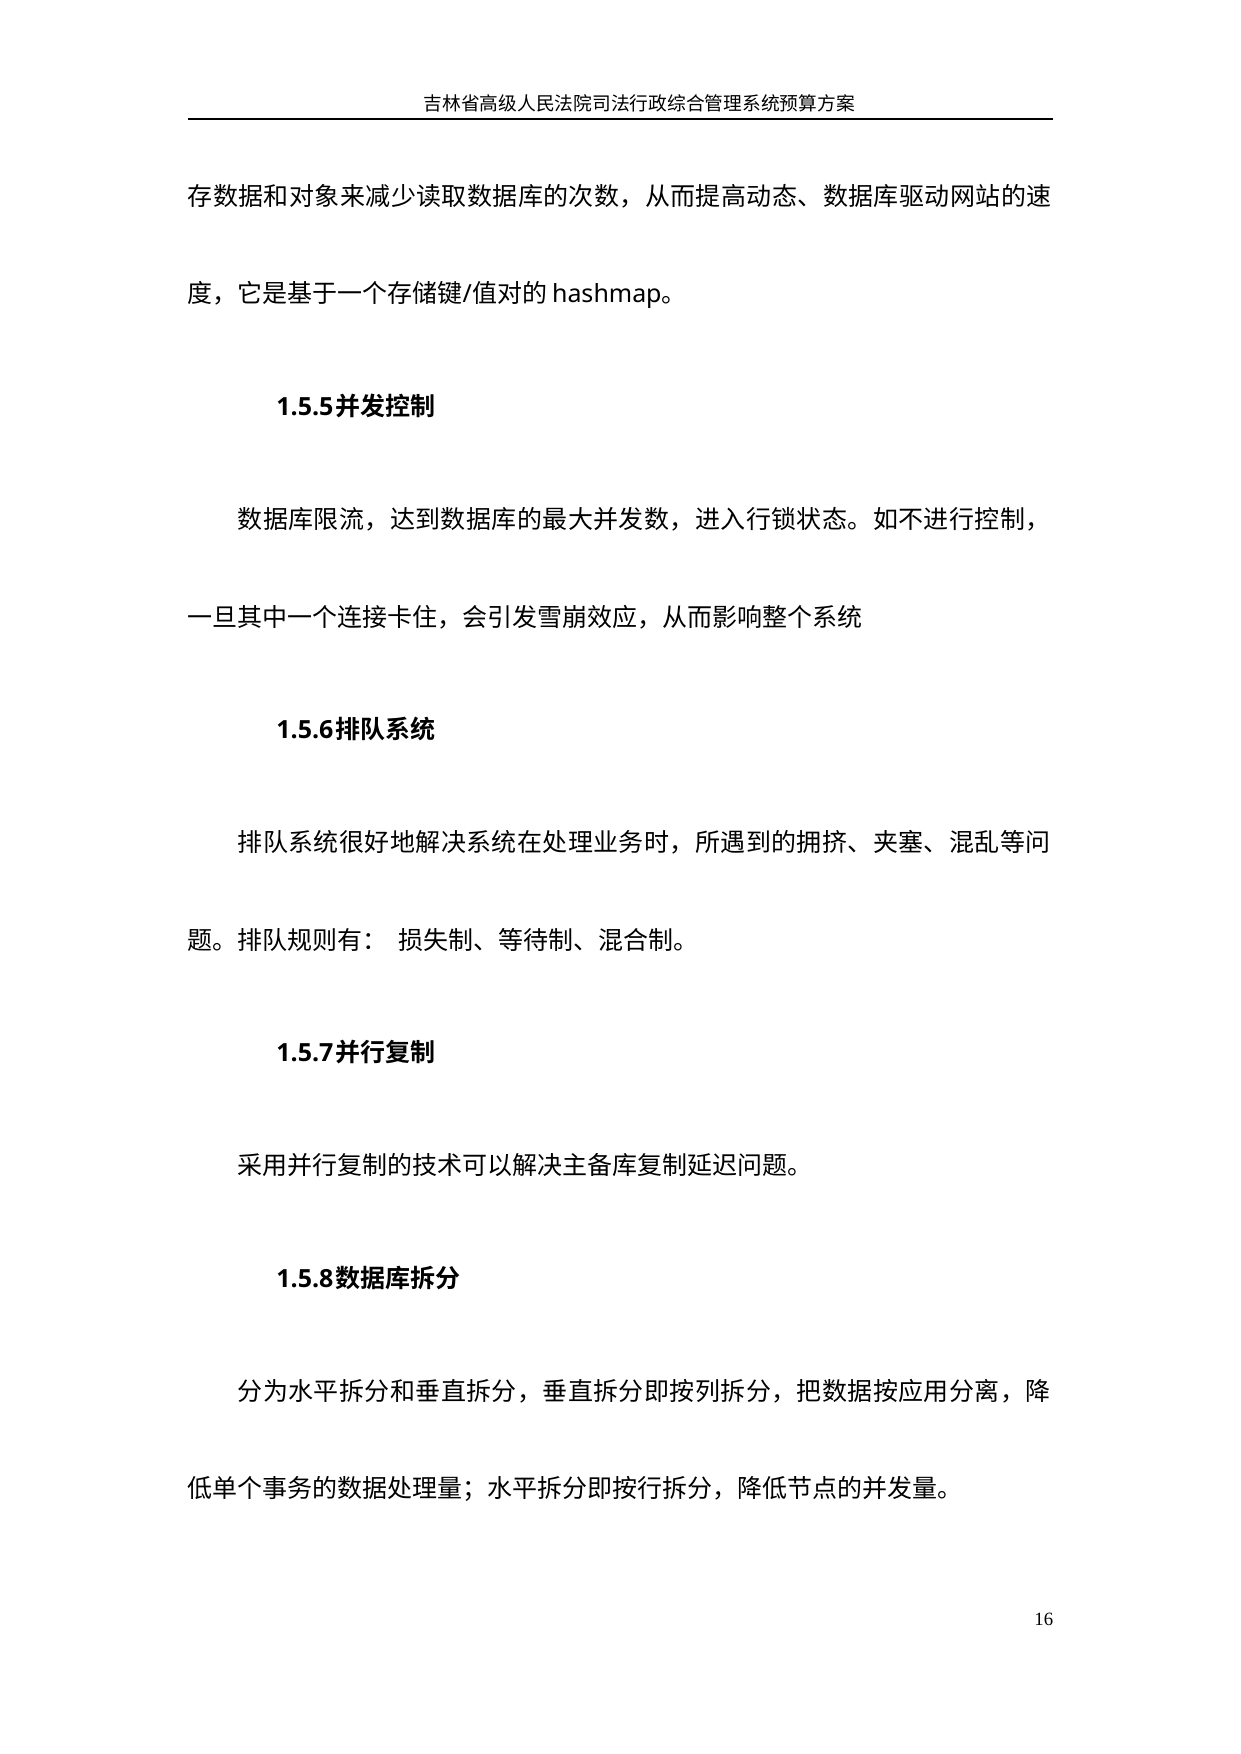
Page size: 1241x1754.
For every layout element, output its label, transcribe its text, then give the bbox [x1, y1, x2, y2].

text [187, 162, 1053, 324]
text 排队系统很好地解决系统在处理业务时，所遇到的拥挤、夹塞、混乱等问题。排队规则有： 损失制、等待制、混合制。 [187, 808, 1053, 971]
text 分为水平拆分和垂直拆分，垂直拆分即按列拆分，把数据按应用分离，降低单个事务的数据处理量；水平拆分即按行拆分，降低节点的并发量。 [187, 1357, 1053, 1519]
text 采用并行复制的技术可以解决主备库复制延迟问题。 [187, 1131, 1053, 1196]
subtitle 排队系统 [276, 695, 1053, 760]
text 数据库限流，达到数据库的最大并发数，进入行锁状态。如不进行控制，一旦其中一个连接卡住，会引发雪崩效应，从而影响整个系统 [187, 485, 1053, 648]
subtitle 数据库拆分 [276, 1244, 1053, 1309]
subtitle 并发控制 [276, 372, 1053, 437]
subtitle 并行复制 [276, 1018, 1053, 1083]
